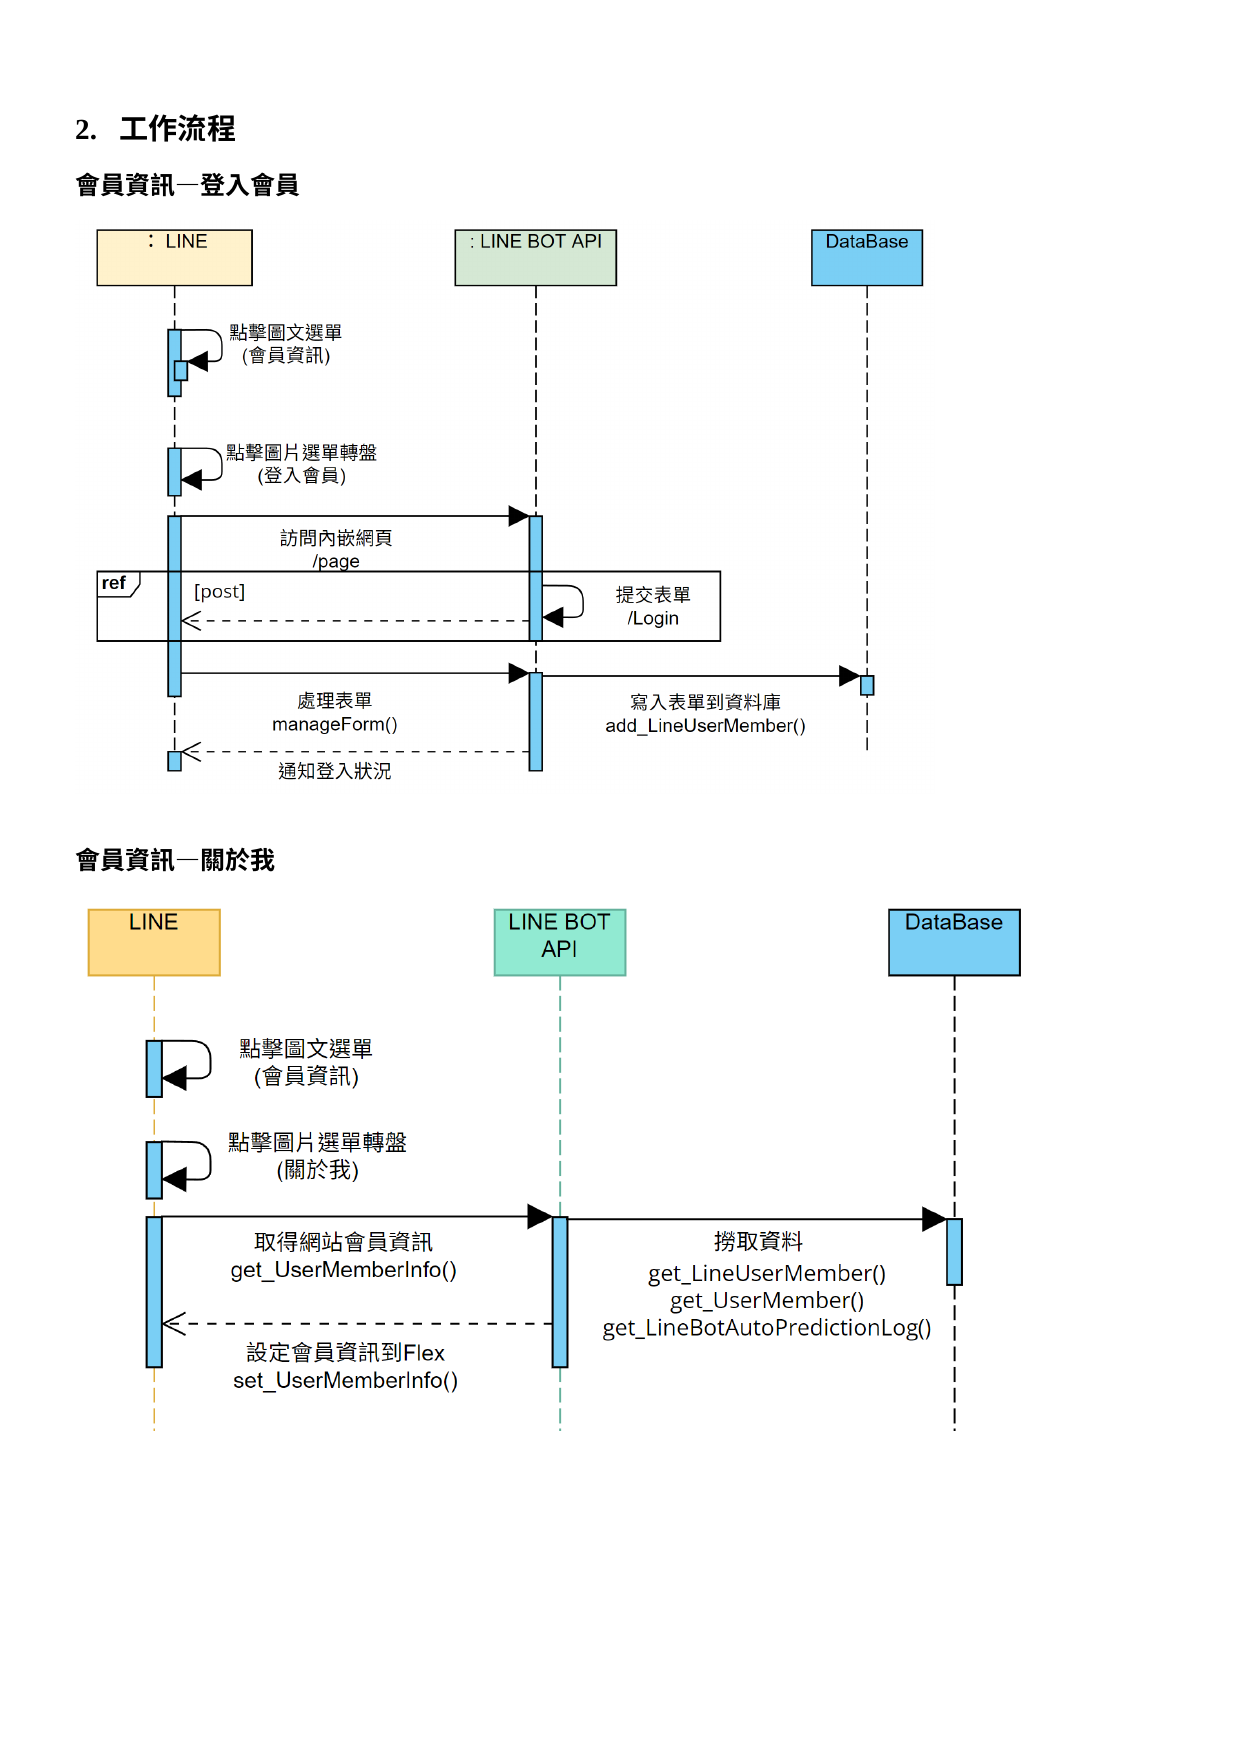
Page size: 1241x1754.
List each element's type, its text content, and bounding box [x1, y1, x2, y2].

text 會員資訊—登入會員 [75, 164, 1165, 202]
text 會員資訊—關於我 [75, 839, 1165, 877]
list 工作流程 [75, 89, 1165, 164]
